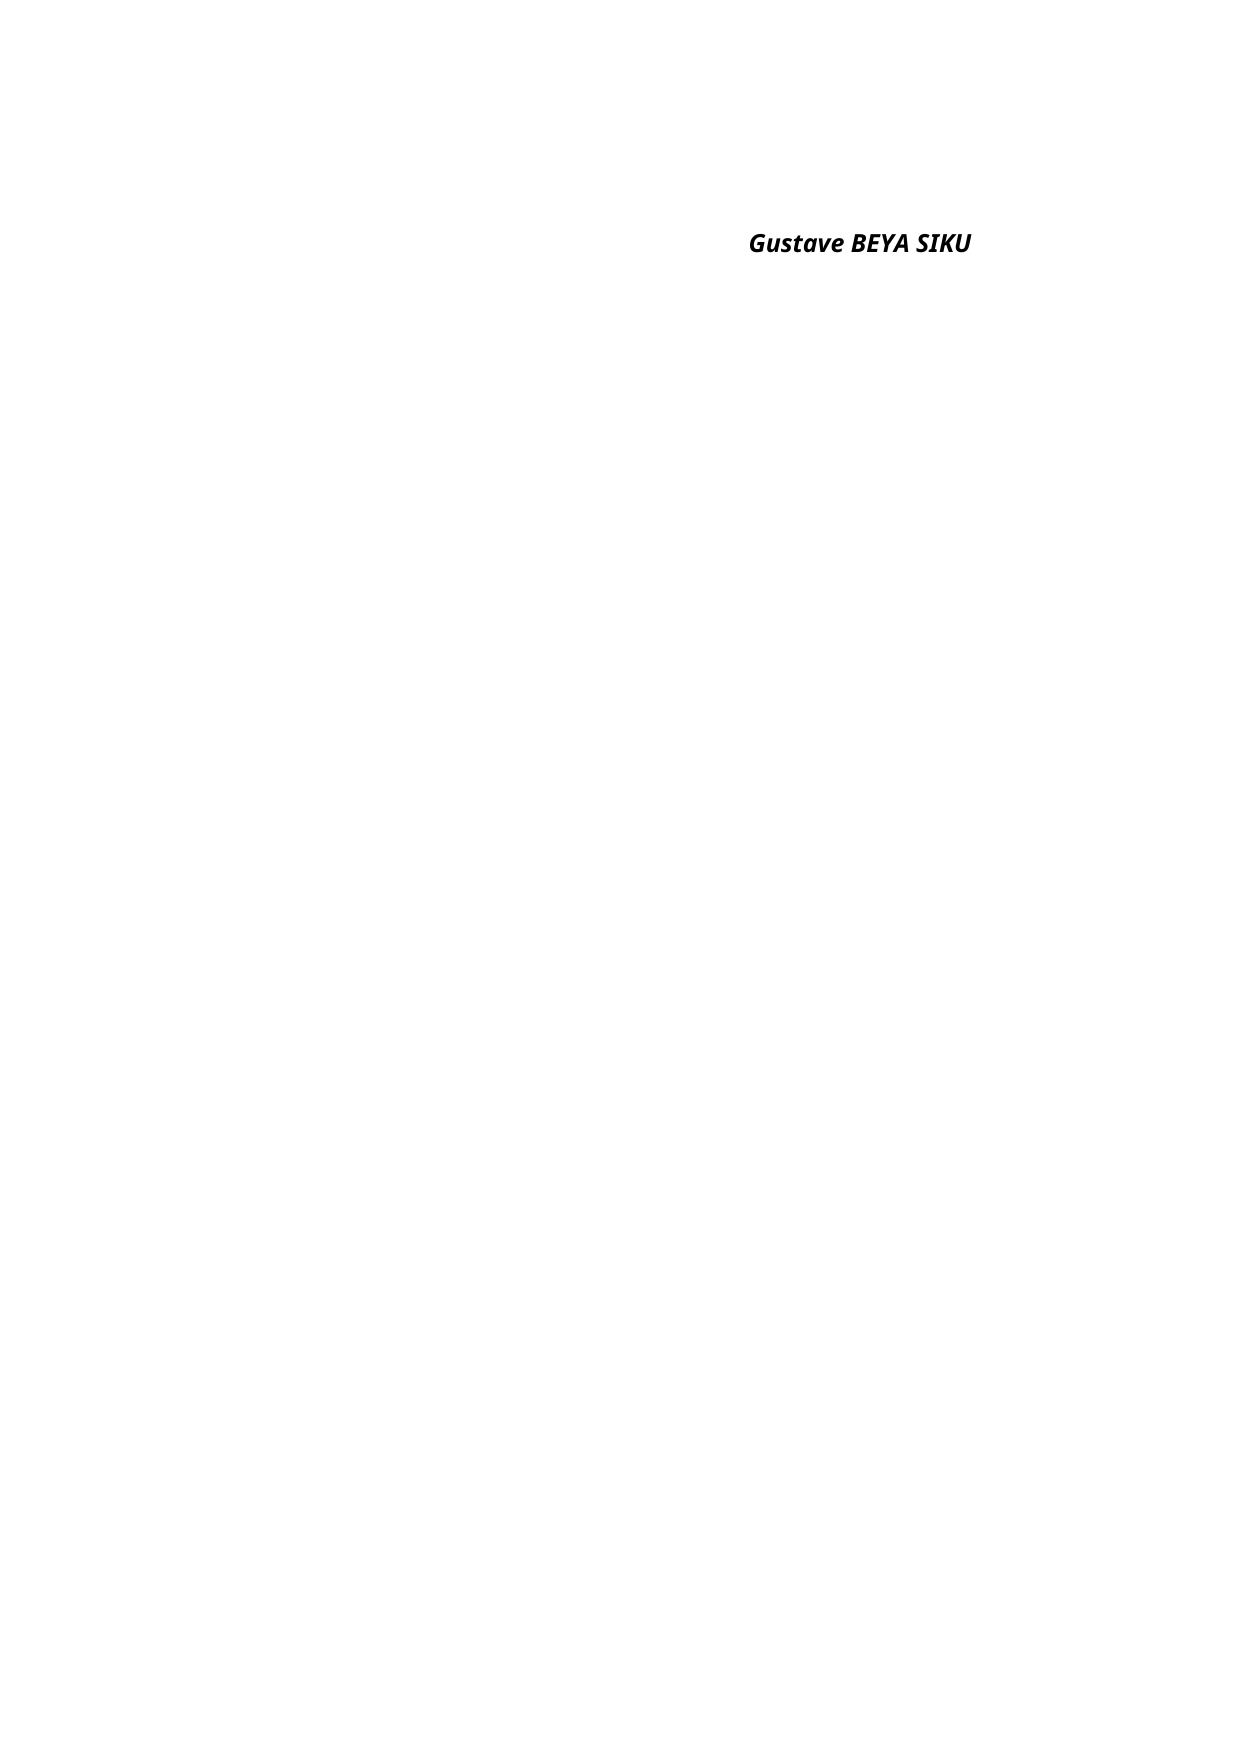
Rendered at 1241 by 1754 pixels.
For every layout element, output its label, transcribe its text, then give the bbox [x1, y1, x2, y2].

text Gustave BEYA SIKU [295, 226, 1093, 260]
